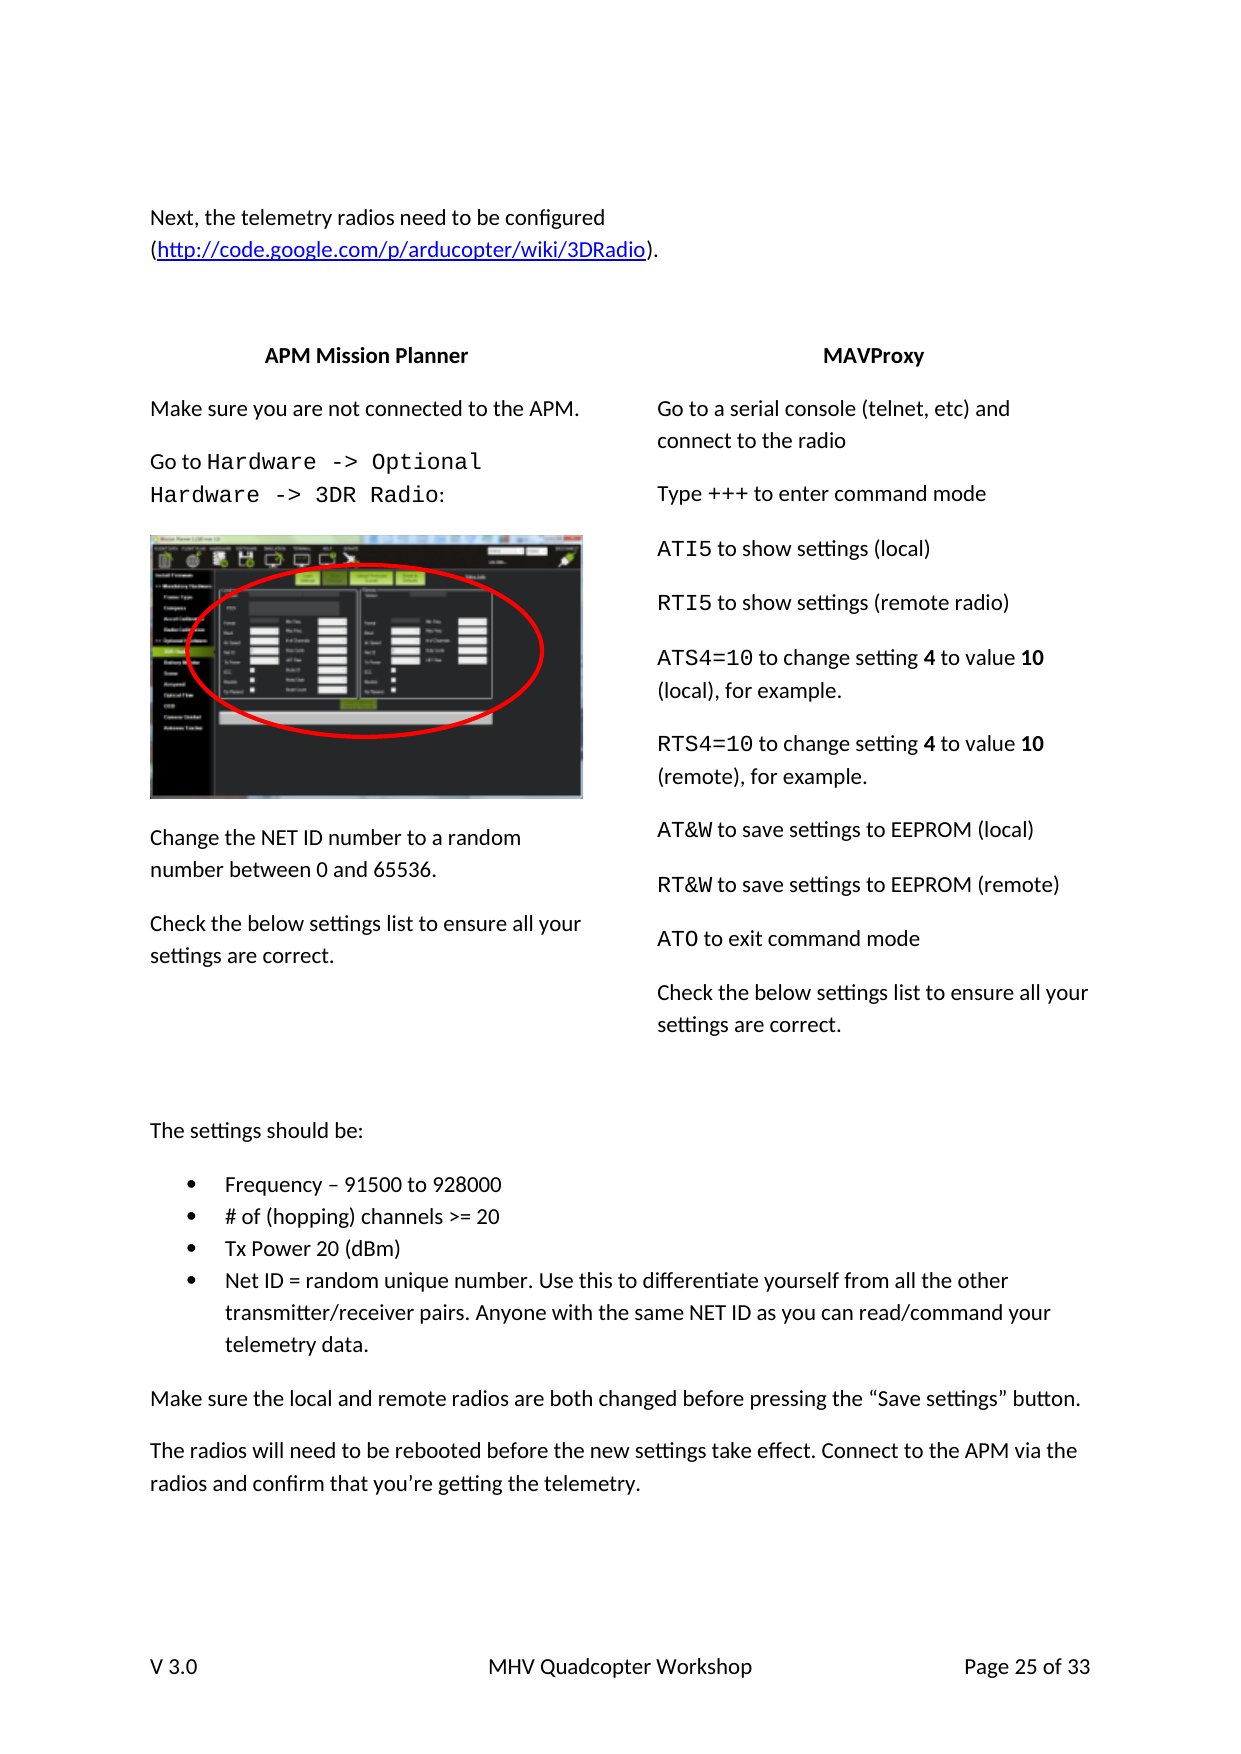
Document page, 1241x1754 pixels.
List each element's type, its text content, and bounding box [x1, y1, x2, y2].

text Go to Hardware -> Optional Hardware -> 3DR Radio: [150, 447, 583, 510]
list Frequency – 91500 to 928000 [187, 1170, 1090, 1198]
text AT&W to save settings to EEPROM (local) [657, 815, 1090, 844]
text ATS4=10 to change setting 4 to value 10 (local), for example. [657, 643, 1090, 704]
text Check the below settings list to ensure all your settings are correct. [150, 909, 583, 969]
text Next, the telemetry radios need to be configured (http://code.google.com/p/arducopter/wiki/3DRadio). [150, 203, 1090, 263]
text Type +++ to enter command mode [657, 479, 1090, 509]
text Change the NET ID number to a random number between 0 and 65536. [150, 823, 583, 884]
text RTI5 to show settings (remote radio) [657, 588, 1090, 617]
text MAVProxy [657, 341, 1090, 369]
list Tx Power 20 (dBm) [187, 1234, 1090, 1262]
text Make sure you are not connected to the APM. [150, 394, 583, 422]
text Go to a serial console (telnet, etc) and connect to the radio [657, 394, 1090, 454]
text The radios will need to be rebooted before the new settings take effect. Connect to the APM via the radios and confirm that you’re getting the telemetry. [150, 1437, 1090, 1497]
text The settings should be: [150, 1117, 1090, 1145]
list Net ID = random unique number. Use this to differentiate yourself from all the other transmitter/receiver pairs. Anyone with the same NET ID as you can read/command your telemetry data. [187, 1266, 1090, 1359]
text Check the below settings list to ensure all your settings are correct. [657, 978, 1090, 1039]
text APM Mission Planner [150, 341, 583, 369]
text ATO to exit command mode [657, 924, 1090, 953]
text RT&W to save settings to EEPROM (remote) [657, 870, 1090, 899]
picture [150, 535, 584, 799]
text RTS4=10 to change setting 4 to value 10 (remote), for example. [657, 729, 1090, 790]
text Make sure the local and remote radios are both changed before pressing the “Save settings” button. [150, 1384, 1090, 1412]
text ATI5 to show settings (local) [657, 534, 1090, 563]
list # of (hopping) channels >= 20 [187, 1202, 1090, 1230]
